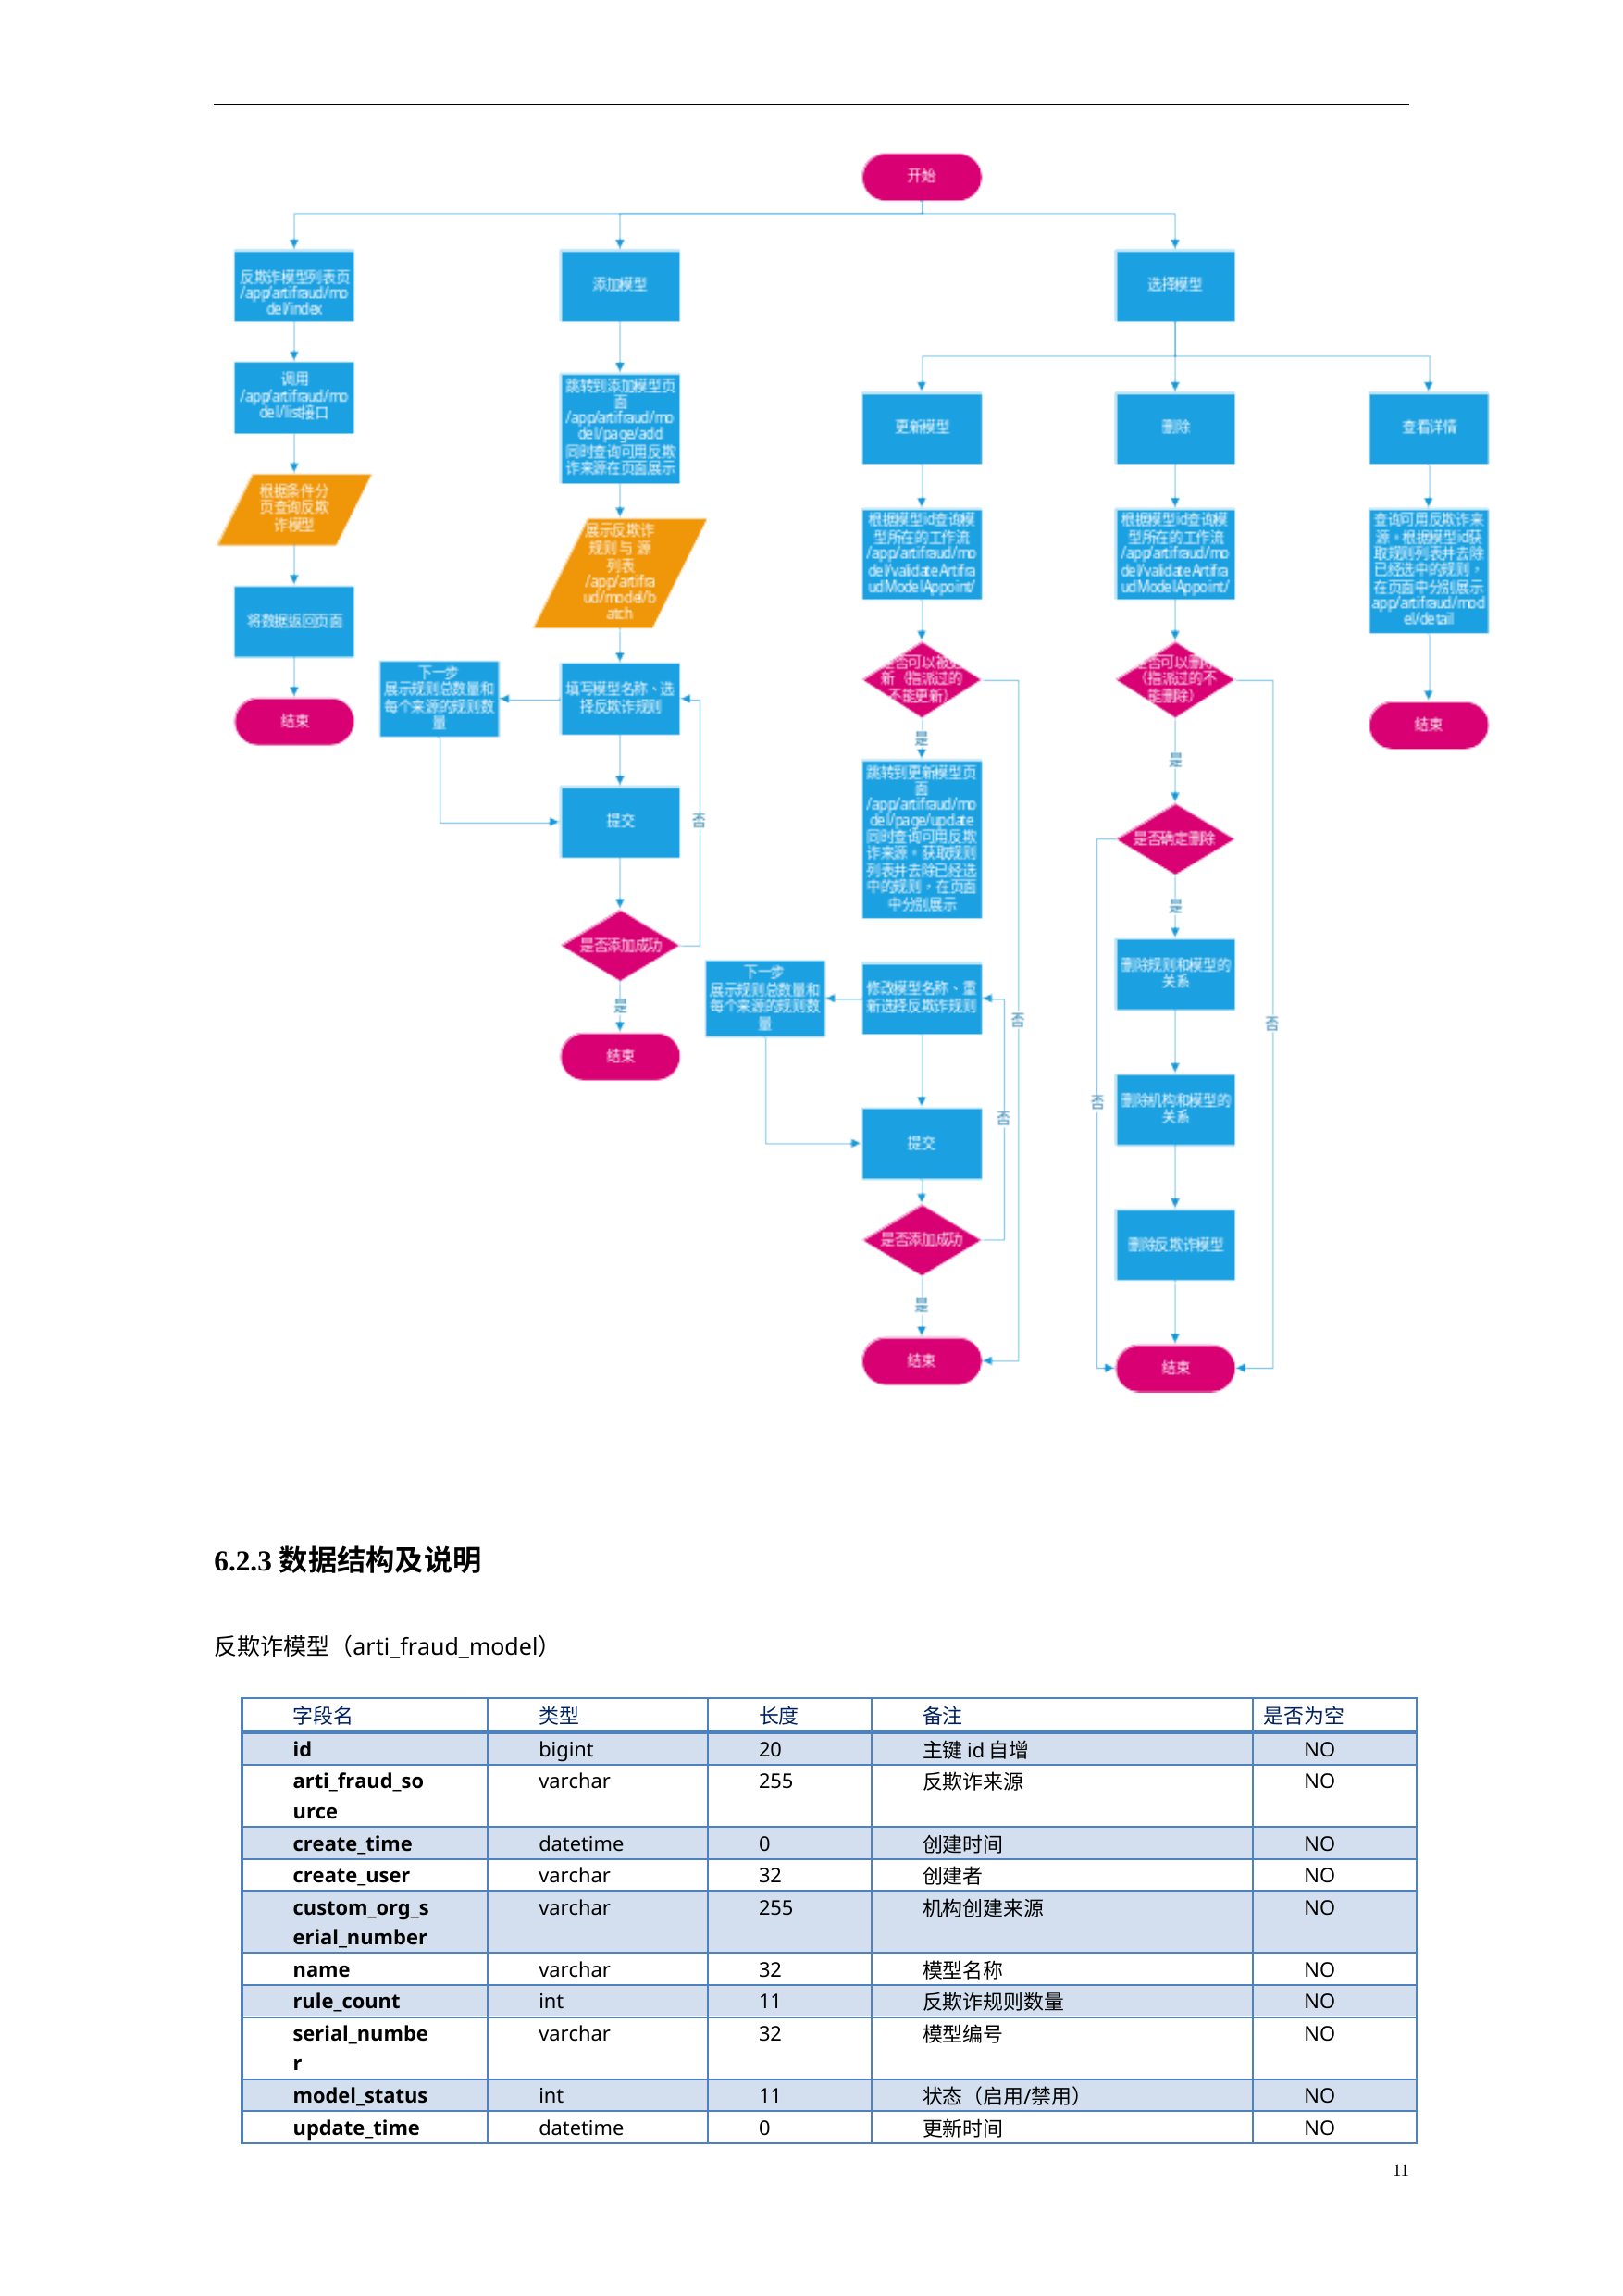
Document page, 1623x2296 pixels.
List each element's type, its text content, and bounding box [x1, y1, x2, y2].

table_cell serial_number [243, 2018, 487, 2079]
table_cell datetime [489, 1828, 707, 1858]
table_cell 20 [709, 1734, 871, 1764]
table_header 备注 [873, 1699, 1252, 1730]
table_cell 255 [709, 1766, 871, 1826]
table_cell NO [1254, 1766, 1416, 1826]
table_cell NO [1254, 1954, 1416, 1984]
table_cell NO [1254, 2080, 1416, 2110]
table_cell 更新时间 [873, 2112, 1252, 2142]
table_cell 模型编号 [873, 2018, 1252, 2079]
table_cell arti_fraud_source [243, 1766, 487, 1826]
table_cell create_time [243, 1828, 487, 1858]
table_cell 创建者 [873, 1860, 1252, 1890]
table_cell 255 [709, 1892, 871, 1952]
table_cell int [489, 2080, 707, 2110]
table_cell NO [1254, 1892, 1416, 1952]
table_header 是否为空 [1254, 1699, 1416, 1730]
table_cell 32 [709, 1954, 871, 1984]
table_cell 反欺诈规则数量 [873, 1986, 1252, 2016]
table_cell update_time [243, 2112, 487, 2142]
text 反欺诈模型（arti_fraud_model） [214, 1615, 1409, 1675]
table_cell 模型名称 [873, 1954, 1252, 1984]
table_cell 11 [709, 1986, 871, 2016]
table_cell NO [1254, 2112, 1416, 2142]
table_cell custom_org_serial_number [243, 1892, 487, 1952]
table_cell 反欺诈来源 [873, 1766, 1252, 1826]
table_cell varchar [489, 1892, 707, 1952]
table_cell 0 [709, 1828, 871, 1858]
table_cell bigint [489, 1734, 707, 1764]
table_header 类型 [489, 1699, 707, 1730]
table_cell varchar [489, 1766, 707, 1826]
table_cell 状态（启用/禁用） [873, 2080, 1252, 2110]
table_cell model_status [243, 2080, 487, 2110]
table_cell NO [1254, 1734, 1416, 1764]
table_cell varchar [489, 1954, 707, 1984]
table_cell 32 [709, 1860, 871, 1890]
table_cell 创建时间 [873, 1828, 1252, 1858]
table_cell 32 [709, 2018, 871, 2079]
table_cell 11 [709, 2080, 871, 2110]
table_cell NO [1254, 1986, 1416, 2016]
table_cell NO [1254, 1860, 1416, 1890]
table_cell 主键id自增 [873, 1734, 1252, 1764]
table_header 长度 [709, 1699, 871, 1730]
table_cell NO [1254, 2018, 1416, 2079]
table_cell name [243, 1954, 487, 1984]
table_cell rule_count [243, 1986, 487, 2016]
subtitle 数据结构及说明 [214, 1528, 1409, 1588]
table_cell datetime [489, 2112, 707, 2142]
table_cell varchar [489, 1860, 707, 1890]
table_header 字段名 [243, 1699, 487, 1730]
table_cell create_user [243, 1860, 487, 1890]
table_cell 机构创建来源 [873, 1892, 1252, 1952]
table_cell int [489, 1986, 707, 2016]
table_cell 0 [709, 2112, 871, 2142]
table_cell id [243, 1734, 487, 1764]
table_cell NO [1254, 1828, 1416, 1858]
table_cell varchar [489, 2018, 707, 2079]
